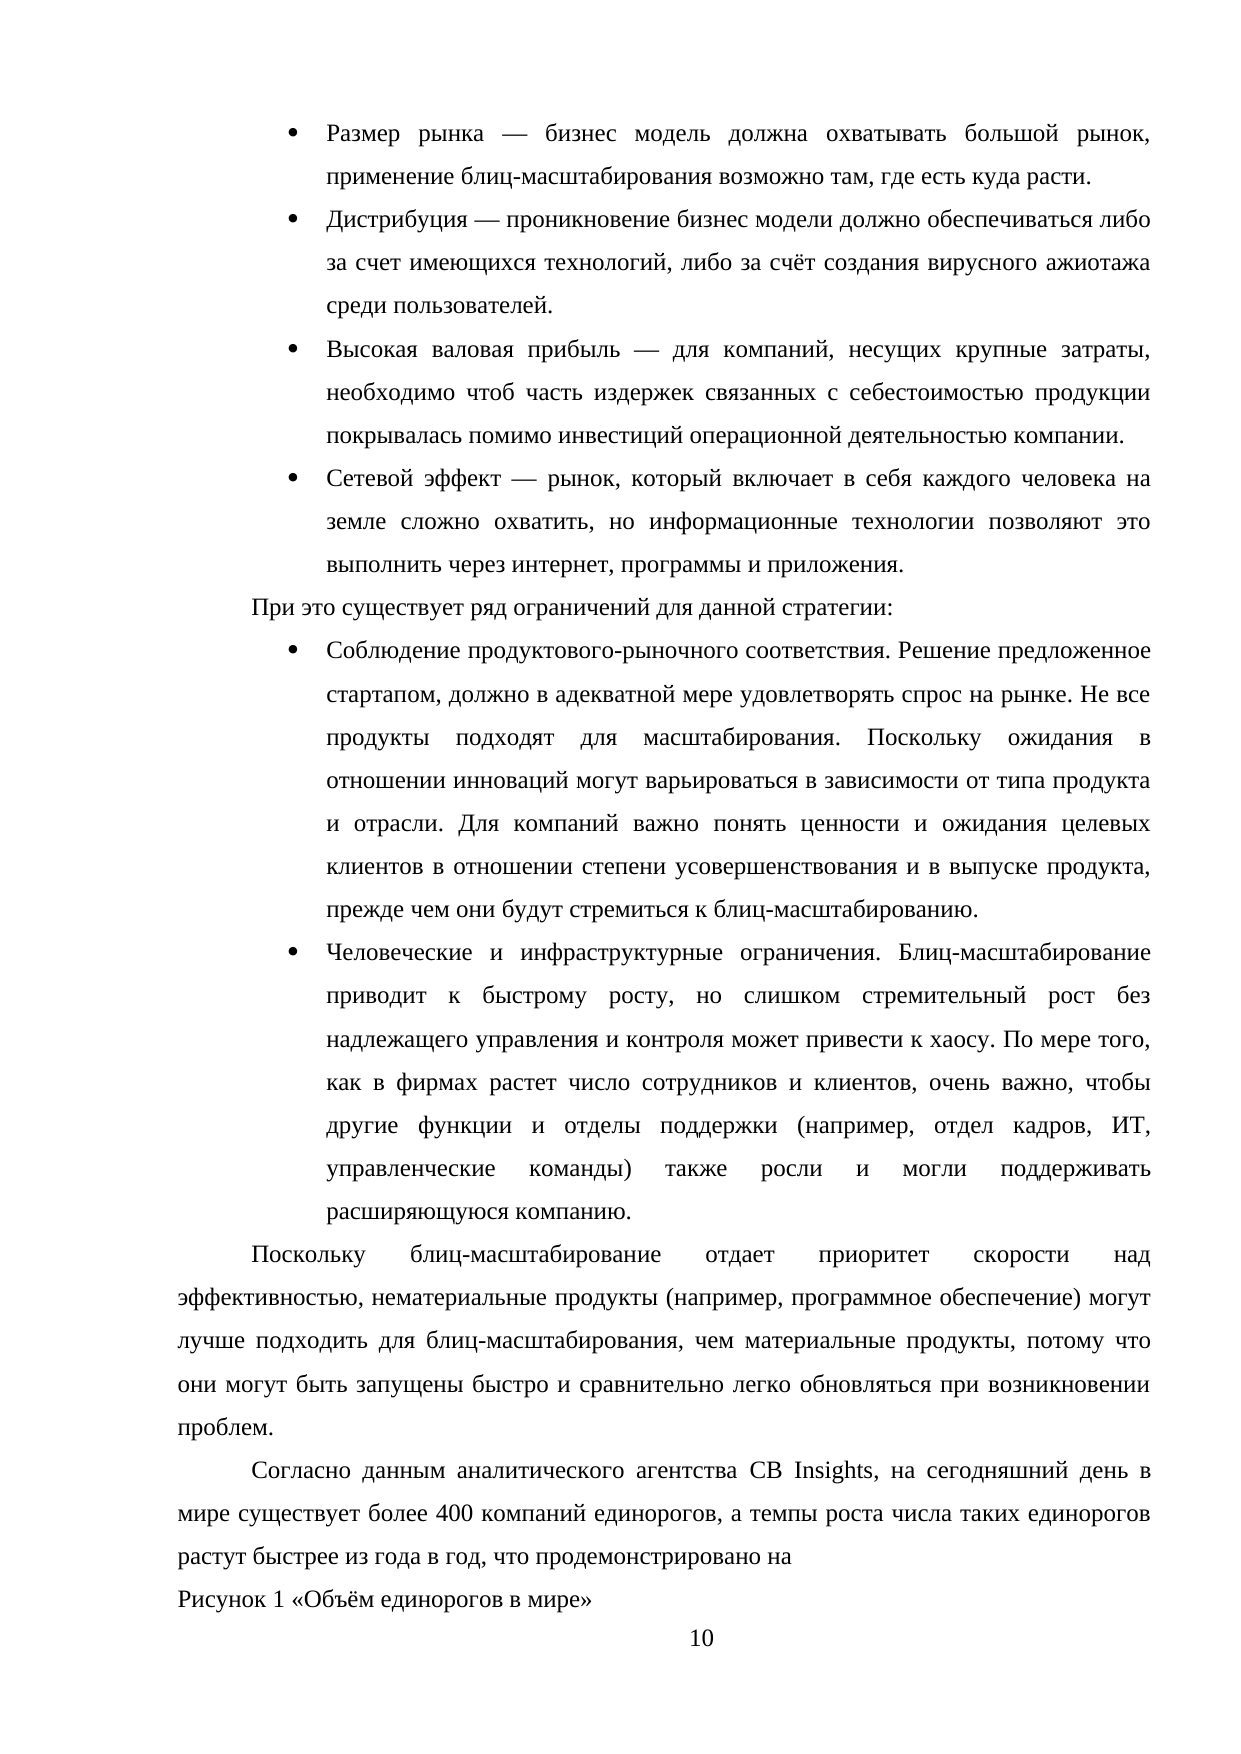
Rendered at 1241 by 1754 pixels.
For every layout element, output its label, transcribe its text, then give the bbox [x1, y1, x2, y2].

text Поскольку блиц-масштабирование отдает приоритет скорости над эффективностью, нематериальные продукты (например, программное обеспечение) могут лучше подходить для блиц-масштабирования, чем материальные продукты, потому что они могут быть запущены быстро и сравнительно легко обновляться при возникновении проблем. [177, 1239, 1152, 1441]
list Размер рынка — бизнес модель должна охватывать большой рынок, применение блиц-масштабирования возможно там, где есть куда расти. [288, 118, 1152, 190]
text Согласно данным аналитического агентства CB Insights, на сегодняшний день в мире существует более 400 компаний единорогов, а темпы роста числа таких единорогов растут быстрее из года в год, что продемонстрировано на Рисунок 1 «Объём единорогов в мире» [177, 1455, 1152, 1570]
list Высокая валовая прибыль — для компаний, несущих крупные затраты, необходимо чтоб часть издержек связанных с себестоимостью продукции покрывалась помимо инвестиций операционной деятельностью компании. [288, 334, 1152, 449]
list Человеческие и инфраструктурные ограничения. Блиц-масштабирование приводит к быстрому росту, но слишком стремительный рост без надлежащего управления и контроля может привести к хаосу. По мере того, как в фирмах растет число сотрудников и клиентов, очень важно, чтобы другие функции и отделы поддержки (например, отдел кадров, ИТ, управленческие команды) также росли и могли поддерживать расширяющуюся компанию. [288, 937, 1152, 1225]
list Соблюдение продуктового-рыночного соответствия. Решение предложенное стартапом, должно в адекватной мере удовлетворять спрос на рынке. Не все продукты подходят для масштабирования. Поскольку ожидания в отношении инноваций могут варьироваться в зависимости от типа продукта и отрасли. Для компаний важно понять ценности и ожидания целевых клиентов в отношении степени усовершенствования и в выпуске продукта, прежде чем они будут стремиться к блиц-масштабированию. [288, 636, 1152, 923]
list Дистрибуция — проникновение бизнес модели должно обеспечиваться либо за счет имеющихся технологий, либо за счёт создания вирусного ажиотажа среди пользователей. [288, 204, 1152, 319]
text При это существует ряд ограничений для данной стратегии: [177, 592, 1152, 621]
list Сетевой эффект — рынок, который включает в себя каждого человека на земле сложно охватить, но информационные технологии позволяют это выполнить через интернет, программы и приложения. [288, 463, 1152, 578]
